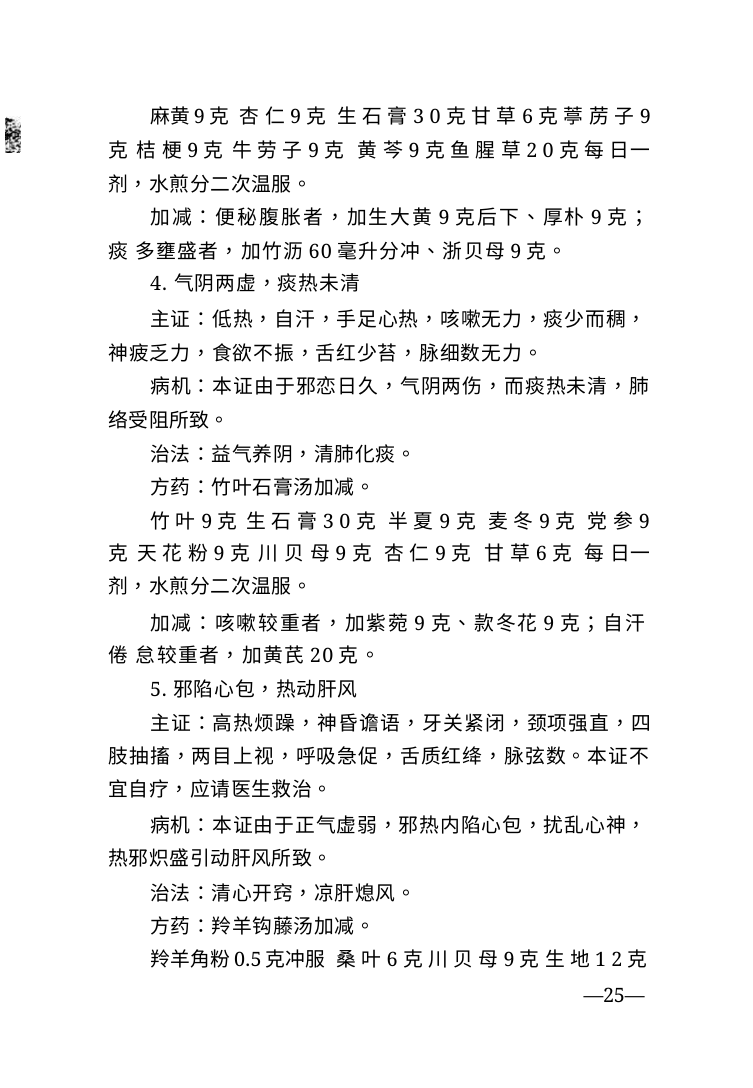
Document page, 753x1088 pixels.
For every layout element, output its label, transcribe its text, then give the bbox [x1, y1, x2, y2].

picture [5, 116, 21, 153]
text 麻黄9克 杏 仁 9 克 生 石 膏 3 0 克 甘 草 6 克 葶 苈 子 9 克 桔 梗 9 克 牛 劳 子 9 克 黄 芩 9 克 鱼 腥 草 2 0 克 每 日一剂，水煎分二次温服。 [108, 103, 651, 197]
text 加减：便秘腹胀者，加生大黄9克后下、厚朴9克；痰 多壅盛者，加竹沥60毫升分冲、浙贝母9克。 [108, 204, 655, 264]
text 5. 邪陷心包，热动肝风 [150, 676, 656, 701]
text 主证：低热，自汗，手足心热，咳嗽无力，痰少而稠， 神疲乏力，食欲不振，舌红少苔，脉细数无力。 [108, 305, 647, 366]
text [108, 945, 656, 972]
text 治法：清心开窍，凉肝熄风。 方药：羚羊钩藤汤加减。 [150, 879, 417, 939]
text 主证：高热烦躁，神昏谵语，牙关紧闭，颈项强直，四 肢抽搐，两目上视，呼吸急促，舌质红绛，脉弦数。本证不 宜自疗，应请医生救治。 [108, 709, 652, 802]
text 病机：本证由于邪恋日久，气阴两伤，而痰热未清，肺 络受阻所致。 [108, 373, 651, 433]
text 病机：本证由于正气虚弱，邪热内陷心包，扰乱心神， 热邪炽盛引动肝风所致。 [108, 811, 647, 871]
text 加减：咳嗽较重者，加紫菀9克、款冬花9克；自汗倦 怠较重者，加黄芪20克。 [108, 609, 651, 668]
text 4. 气阴两虚，痰热未清 [150, 271, 656, 296]
text 治法：益气养阴，清肺化痰。 方药：竹叶石膏汤加减。 [150, 440, 417, 500]
text 竹 叶 9 克 生 石 膏 3 0 克 半 夏 9 克 麦 冬 9 克 党 参 9 克 天 花 粉 9 克 川 贝 母 9 克 杏 仁 9 克 甘 草 6 克 每 日一剂，水煎分二次温服。 [108, 507, 651, 599]
